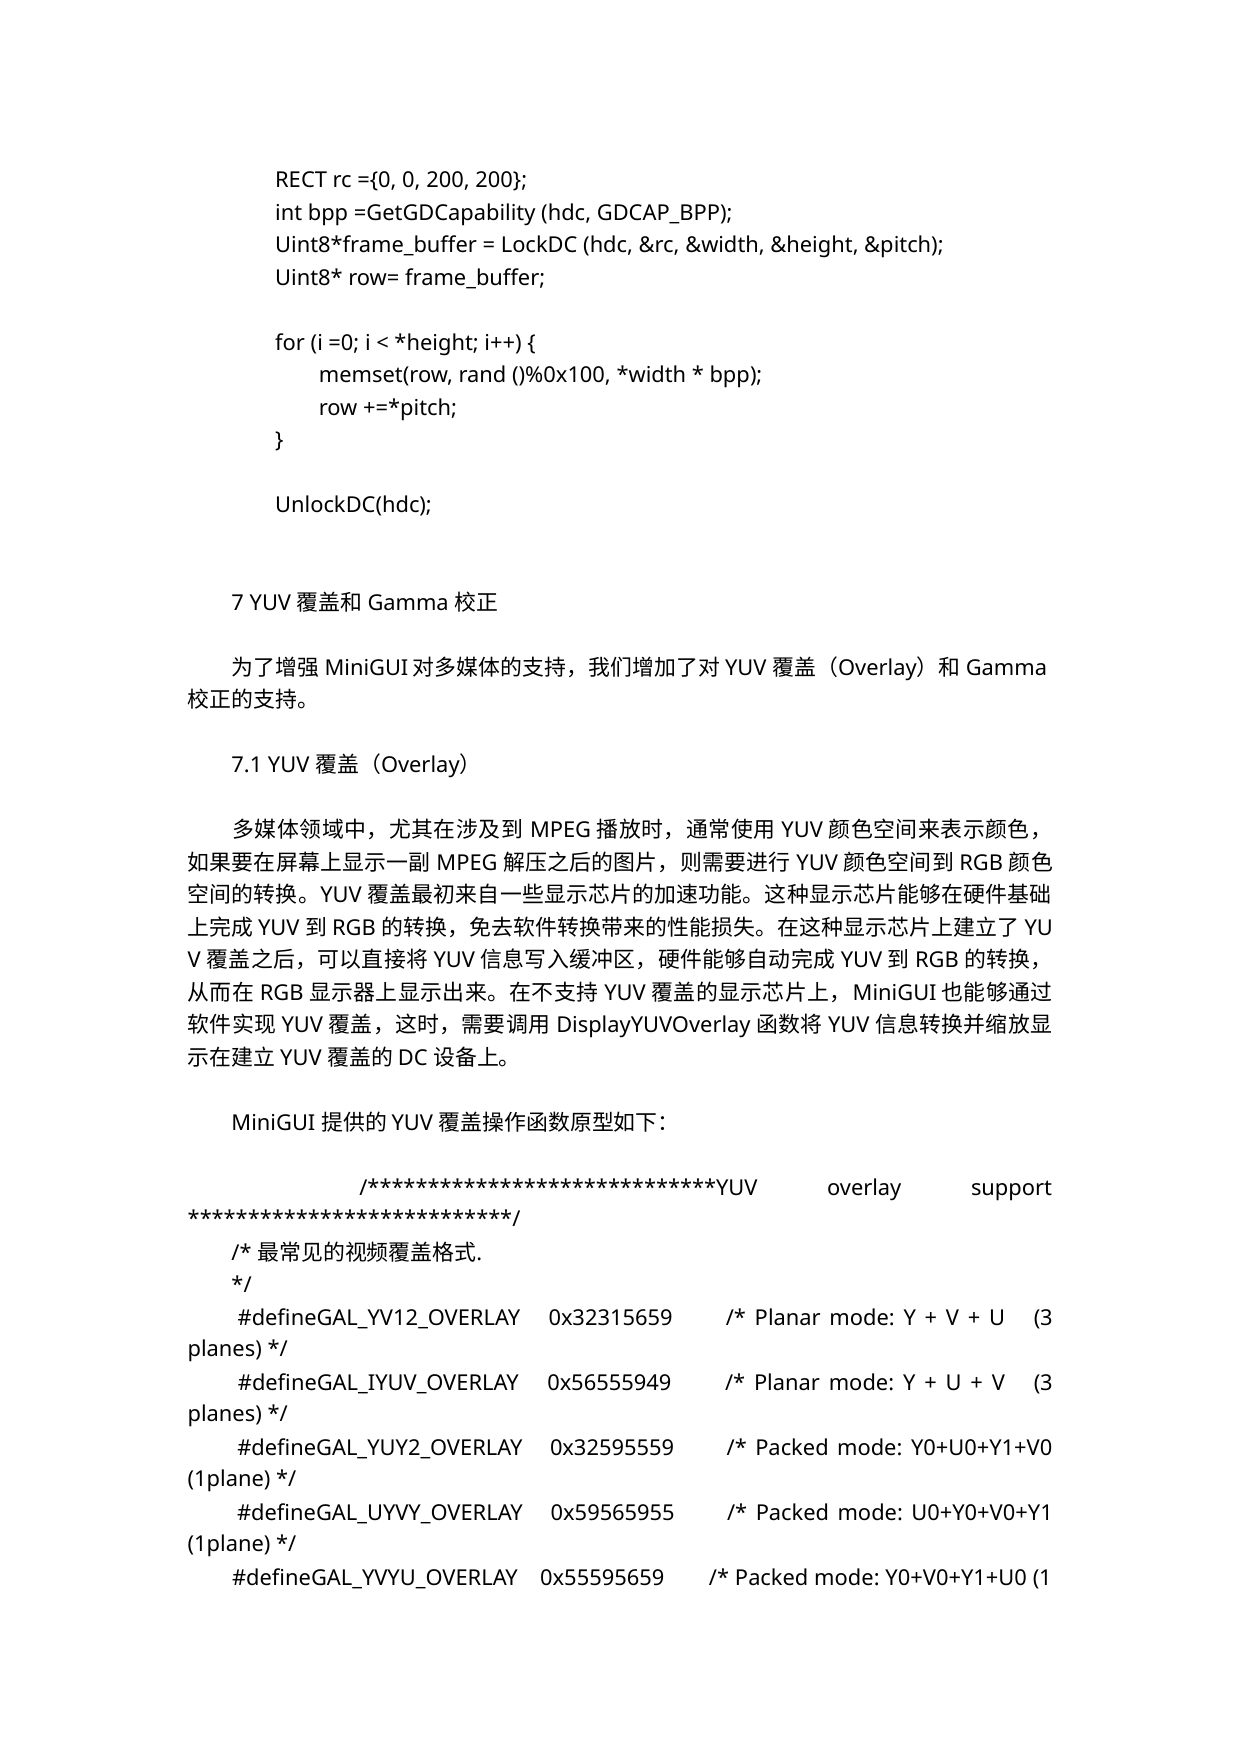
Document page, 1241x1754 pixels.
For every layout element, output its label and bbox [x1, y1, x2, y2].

text [187, 162, 1053, 1592]
